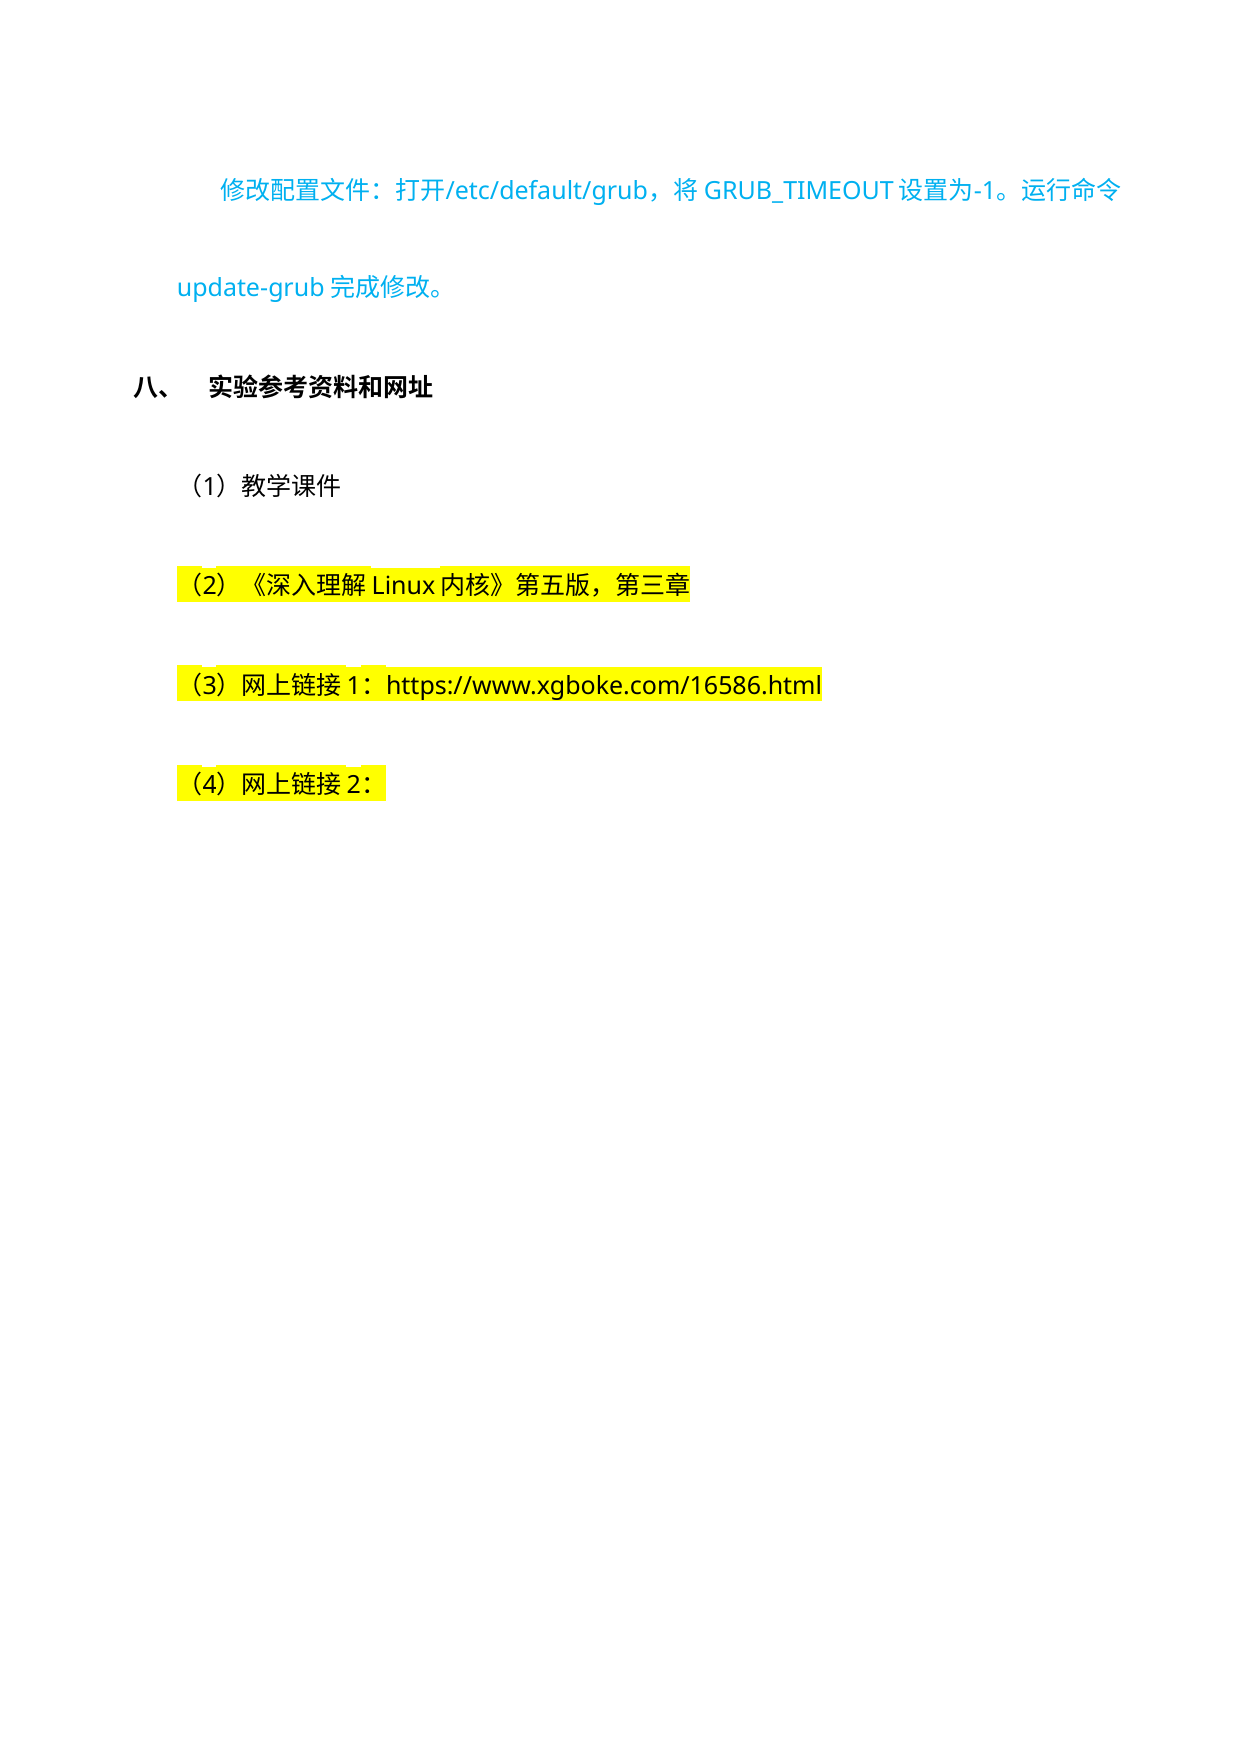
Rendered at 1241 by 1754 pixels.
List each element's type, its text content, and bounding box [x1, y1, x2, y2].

text （4）网上链接2： [133, 750, 1122, 815]
text （1）教学课件 [133, 452, 1122, 517]
list 实验参考资料和网址 [133, 353, 1122, 418]
text （2）《深入理解Linux内核》第五版，第三章 [133, 551, 1122, 616]
text 修改配置文件：打开/etc/default/grub，将 GRUB_TIMEOUT设置为-1。运行命令update-grub完成修改。 [177, 156, 1122, 318]
text （3）网上链接1：https://www.xgboke.com/16586.html [133, 651, 1122, 716]
